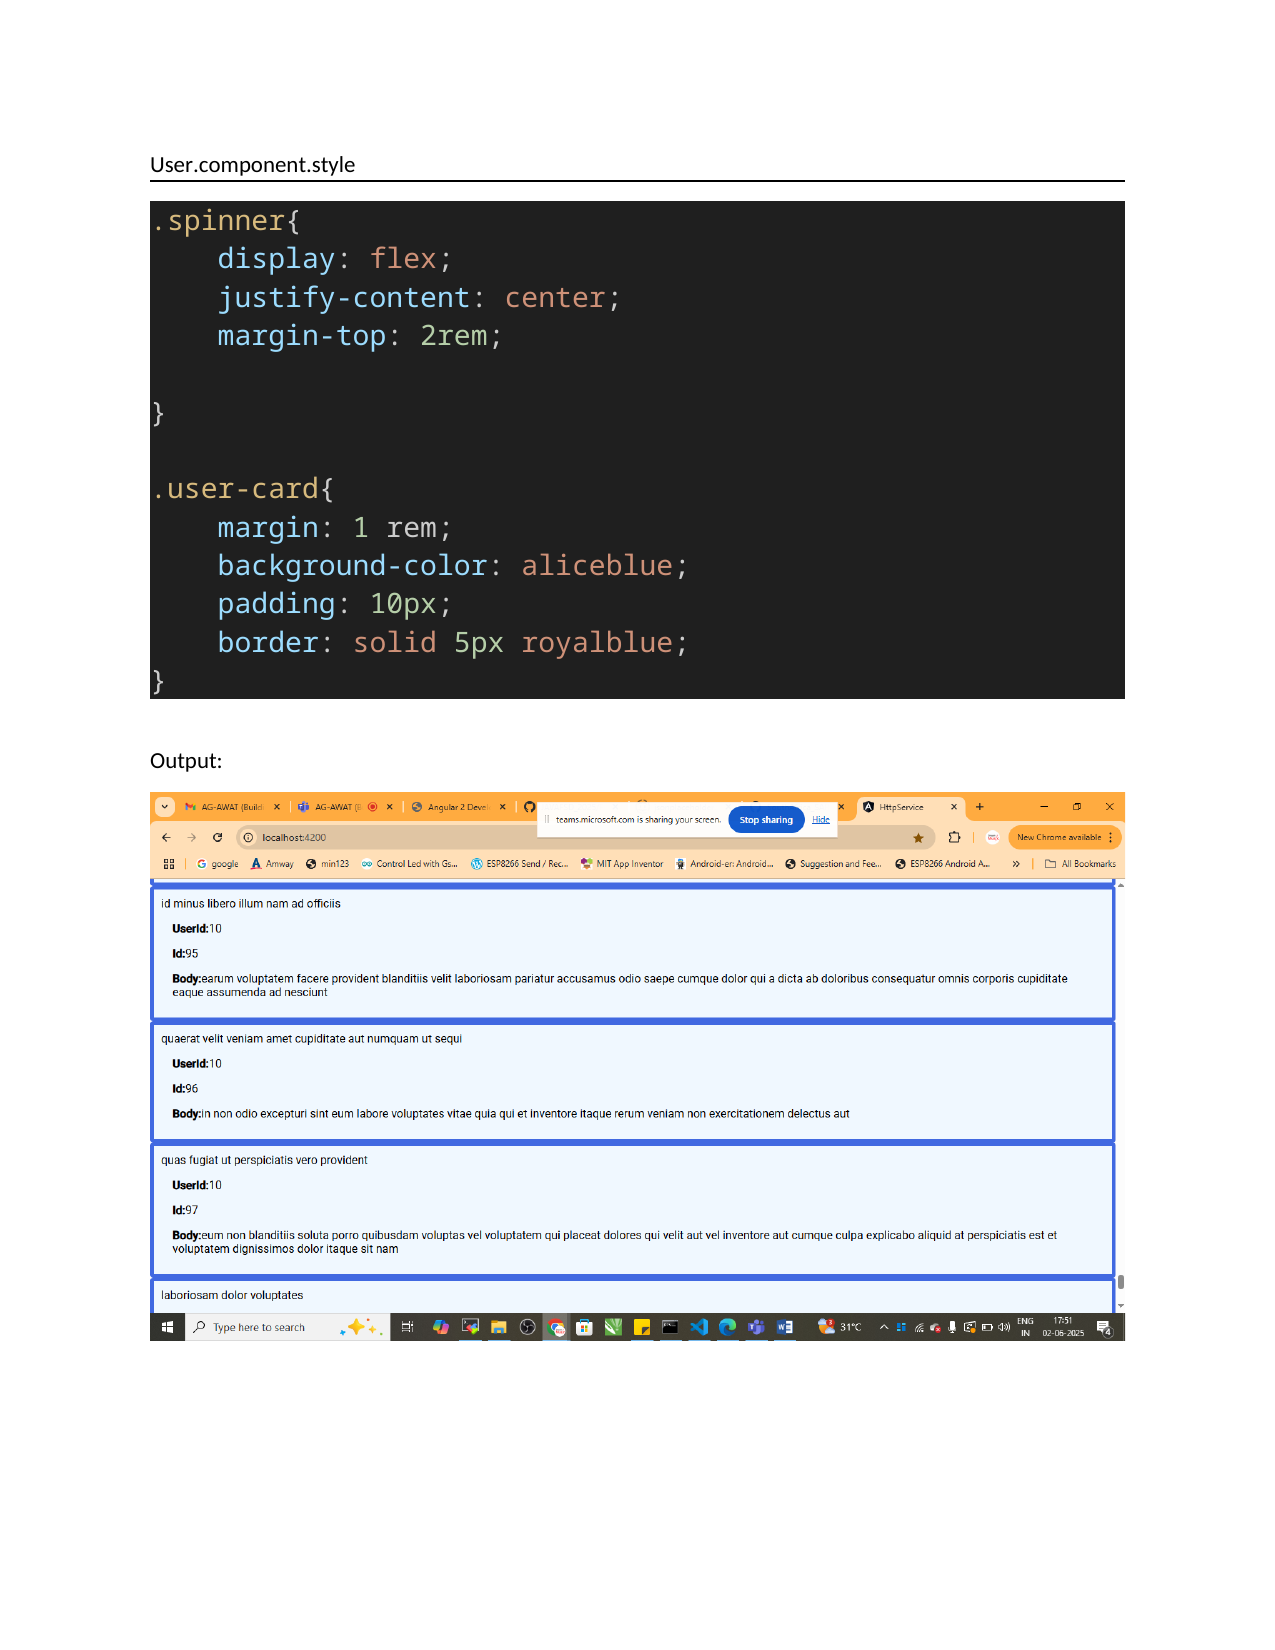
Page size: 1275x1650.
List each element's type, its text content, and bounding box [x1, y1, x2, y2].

text border: solid 5px royalblue; [150, 622, 1125, 661]
text justify-content: center; [150, 277, 1125, 316]
text margin: 1 rem; [150, 507, 1125, 546]
text .user-card{ [150, 469, 1125, 507]
text display: flex; [150, 239, 1125, 277]
text } [150, 661, 1125, 699]
text User.component.style [150, 150, 1125, 180]
text background-color: aliceblue; [150, 546, 1125, 584]
text margin-top: 2rem; [150, 316, 1125, 354]
picture [150, 792, 1125, 1341]
text } [150, 392, 1125, 431]
text padding: 10px; [150, 584, 1125, 622]
text Output: [150, 746, 1125, 774]
text .spinner{ [150, 201, 1125, 239]
